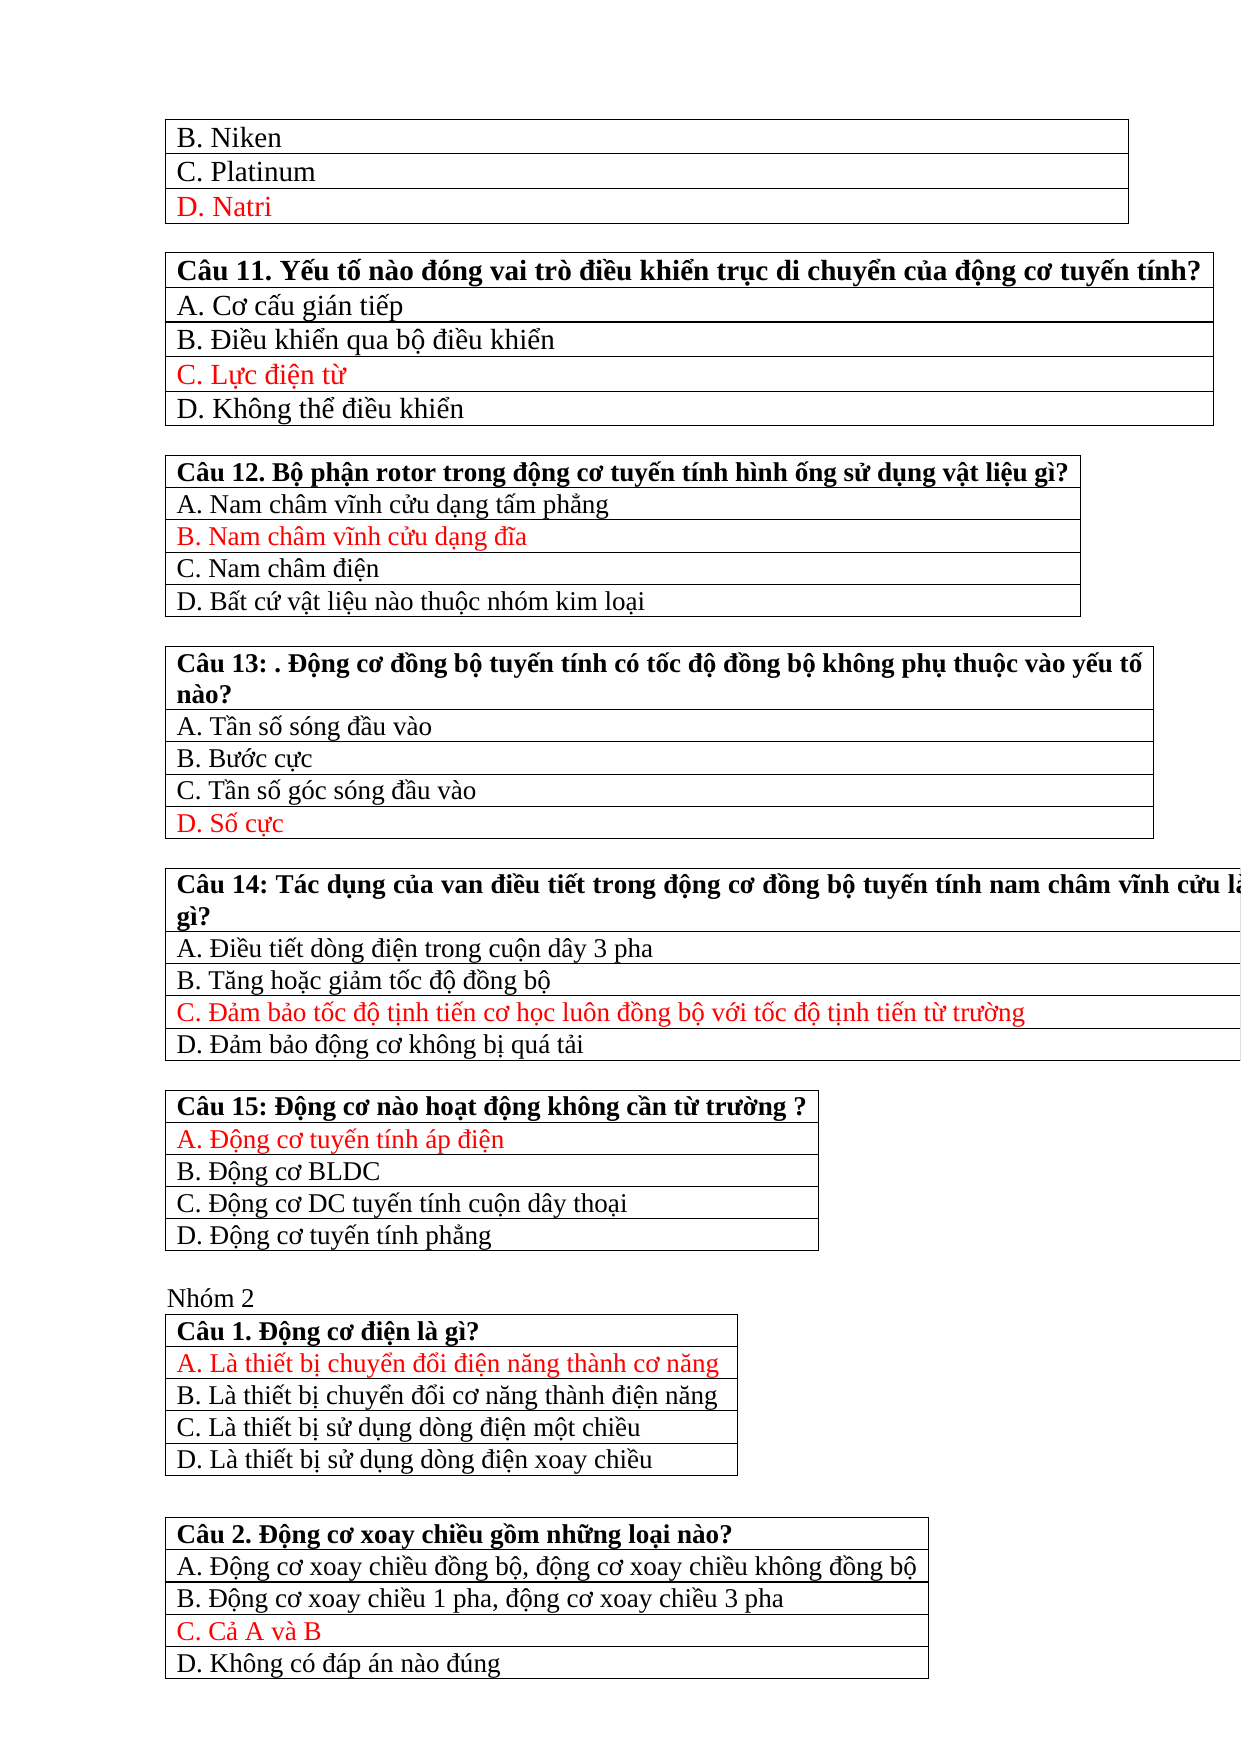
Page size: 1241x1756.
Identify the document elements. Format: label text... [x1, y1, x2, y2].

table_cell A. Tần số sóng đầu vào [166, 710, 1153, 741]
table_cell A. Điều tiết dòng điện trong cuộn dây 3 pha [166, 932, 1240, 963]
table_cell D. Động cơ tuyến tính phẳng [166, 1219, 818, 1250]
table_cell B. Động cơ BLDC [166, 1155, 818, 1186]
table_cell D. Không thể điều khiển [166, 392, 1213, 425]
table_cell C. Là thiết bị sử dụng dòng điện một chiều [166, 1411, 737, 1442]
table_cell D. Là thiết bị sử dụng dòng điện xoay chiều [166, 1444, 737, 1475]
table_cell A. Động cơ tuyến tính áp điện [166, 1123, 818, 1154]
table_cell B. Tăng hoặc giảm tốc độ đồng bộ [166, 964, 1240, 995]
table_cell A. Nam châm vĩnh cửu dạng tấm phẳng [166, 488, 1080, 519]
table_cell D. Không có đáp án nào đúng [166, 1647, 928, 1678]
table_cell A. Là thiết bị chuyển đổi điện năng thành cơ năng [166, 1347, 737, 1378]
table_cell C. Cả A và B [166, 1615, 928, 1646]
table_header Câu 12. Bộ phận rotor trong động cơ tuyến tính hình ống sử dụng vật liệu gì? [166, 456, 1080, 487]
table_cell C. Động cơ DC tuyến tính cuộn dây thoại [166, 1187, 818, 1218]
table_cell B. Bước cực [166, 742, 1153, 773]
table_cell B. Niken [166, 120, 1128, 153]
table_cell B. Động cơ xoay chiều 1 pha, động cơ xoay chiều 3 pha [166, 1583, 928, 1613]
table_header Câu 2. Động cơ xoay chiều gồm những loại nào? [166, 1518, 928, 1549]
table_cell C. Tần số góc sóng đầu vào [166, 775, 1153, 806]
table_header Câu 11. Yếu tố nào đóng vai trò điều khiển trục di chuyển của động cơ tuyến tính? [166, 253, 1213, 287]
table_header Câu 1. Động cơ điện là gì? [166, 1315, 737, 1346]
table_header Câu 14: Tác dụng của van điều tiết trong động cơ đồng bộ tuyến tính nam châm vĩnh cửu là gì? [166, 869, 1240, 931]
table_cell B. Là thiết bị chuyển đổi cơ năng thành điện năng [166, 1379, 737, 1410]
table_cell D. Natri [166, 189, 1128, 222]
table_cell C. Nam châm điện [166, 553, 1080, 584]
table_cell D. Bất cứ vật liệu nào thuộc nhóm kim loại [166, 585, 1080, 616]
table_cell A. Động cơ xoay chiều đồng bộ, động cơ xoay chiều không đồng bộ [166, 1550, 928, 1581]
table_cell D. Số cực [166, 807, 1153, 838]
text Nhóm 2 [167, 1283, 1240, 1314]
table_cell C. Platinum [166, 154, 1128, 188]
table_cell C. Lực điện từ [166, 357, 1213, 391]
table_cell B. Điều khiển qua bộ điều khiển [166, 323, 1213, 356]
table_header Câu 13: . Động cơ đồng bộ tuyến tính có tốc độ đồng bộ không phụ thuộc vào yếu tố nào? [166, 647, 1153, 709]
table_cell B. Nam châm vĩnh cửu dạng đĩa [166, 520, 1080, 552]
table_header Câu 15: Động cơ nào hoạt động không cần từ trường ? [166, 1091, 818, 1122]
table_cell D. Đảm bảo động cơ không bị quá tải [166, 1029, 1240, 1060]
table_cell C. Đảm bảo tốc độ tịnh tiến cơ học luôn đồng bộ với tốc độ tịnh tiến từ trường [166, 996, 1240, 1027]
table_cell A. Cơ cấu gián tiếp [166, 288, 1213, 321]
